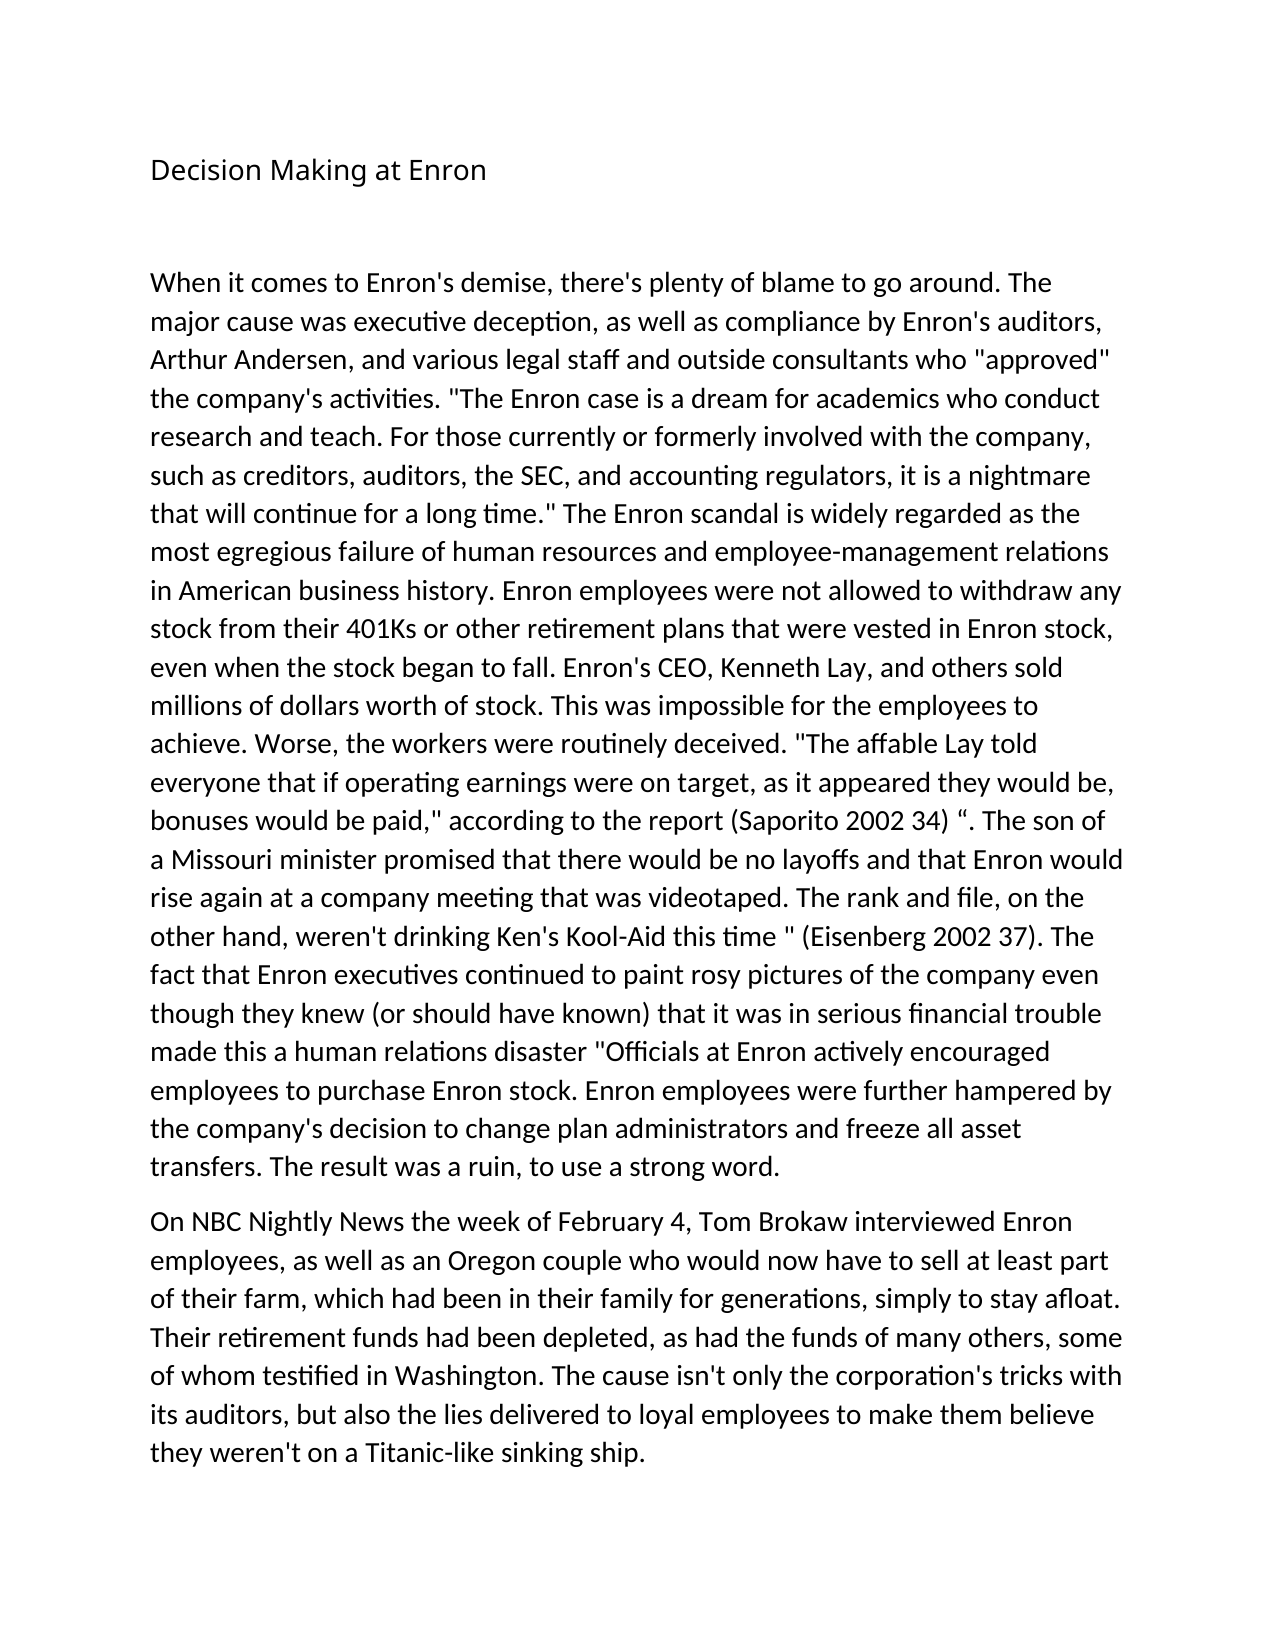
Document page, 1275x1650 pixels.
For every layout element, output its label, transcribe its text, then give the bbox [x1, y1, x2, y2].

text When it comes to Enron's demise, there's plenty of blame to go around. The major cause was executive deception, as well as compliance by Enron's auditors, Arthur Andersen, and various legal staff and outside consultants who "approved" the company's activities. "The Enron case is a dream for academics who conduct research and teach. For those currently or formerly involved with the company, such as creditors, auditors, the SEC, and accounting regulators, it is a nightmare that will continue for a long time." The Enron scandal is widely regarded as the most egregious failure of human resources and employee-management relations in American business history. Enron employees were not allowed to withdraw any stock from their 401Ks or other retirement plans that were vested in Enron stock, even when the stock began to fall. Enron's CEO, Kenneth Lay, and others sold millions of dollars worth of stock. This was impossible for the employees to achieve. Worse, the workers were routinely deceived. "The affable Lay told everyone that if operating earnings were on target, as it appeared they would be, bonuses would be paid," according to the report (Saporito 2002 34) “. The son of a Missouri minister promised that there would be no layoffs and that Enron would rise again at a company meeting that was videotaped. The rank and file, on the other hand, weren't drinking Ken's Kool-Aid this time " (Eisenberg 2002 37). The fact that Enron executives continued to paint rosy pictures of the company even though they knew (or should have known) that it was in serious financial trouble made this a human relations disaster "Officials at Enron actively encouraged employees to purchase Enron stock. Enron employees were further hampered by the company's decision to change plan administrators and freeze all asset transfers. The result was a ruin, to use a strong word. [150, 264, 1125, 1184]
text Decision Making at Enron [150, 150, 1125, 188]
text On NBC Nightly News the week of February 4, Tom Brokaw interviewed Enron employees, as well as an Oregon couple who would now have to sell at least part of their farm, which had been in their family for generations, simply to stay afloat. Their retirement funds had been depleted, as had the funds of many others, some of whom testified in Washington. The cause isn't only the corporation's tricks with its auditors, but also the lies delivered to loyal employees to make them believe they weren't on a Titanic-like sinking ship. [150, 1203, 1125, 1470]
